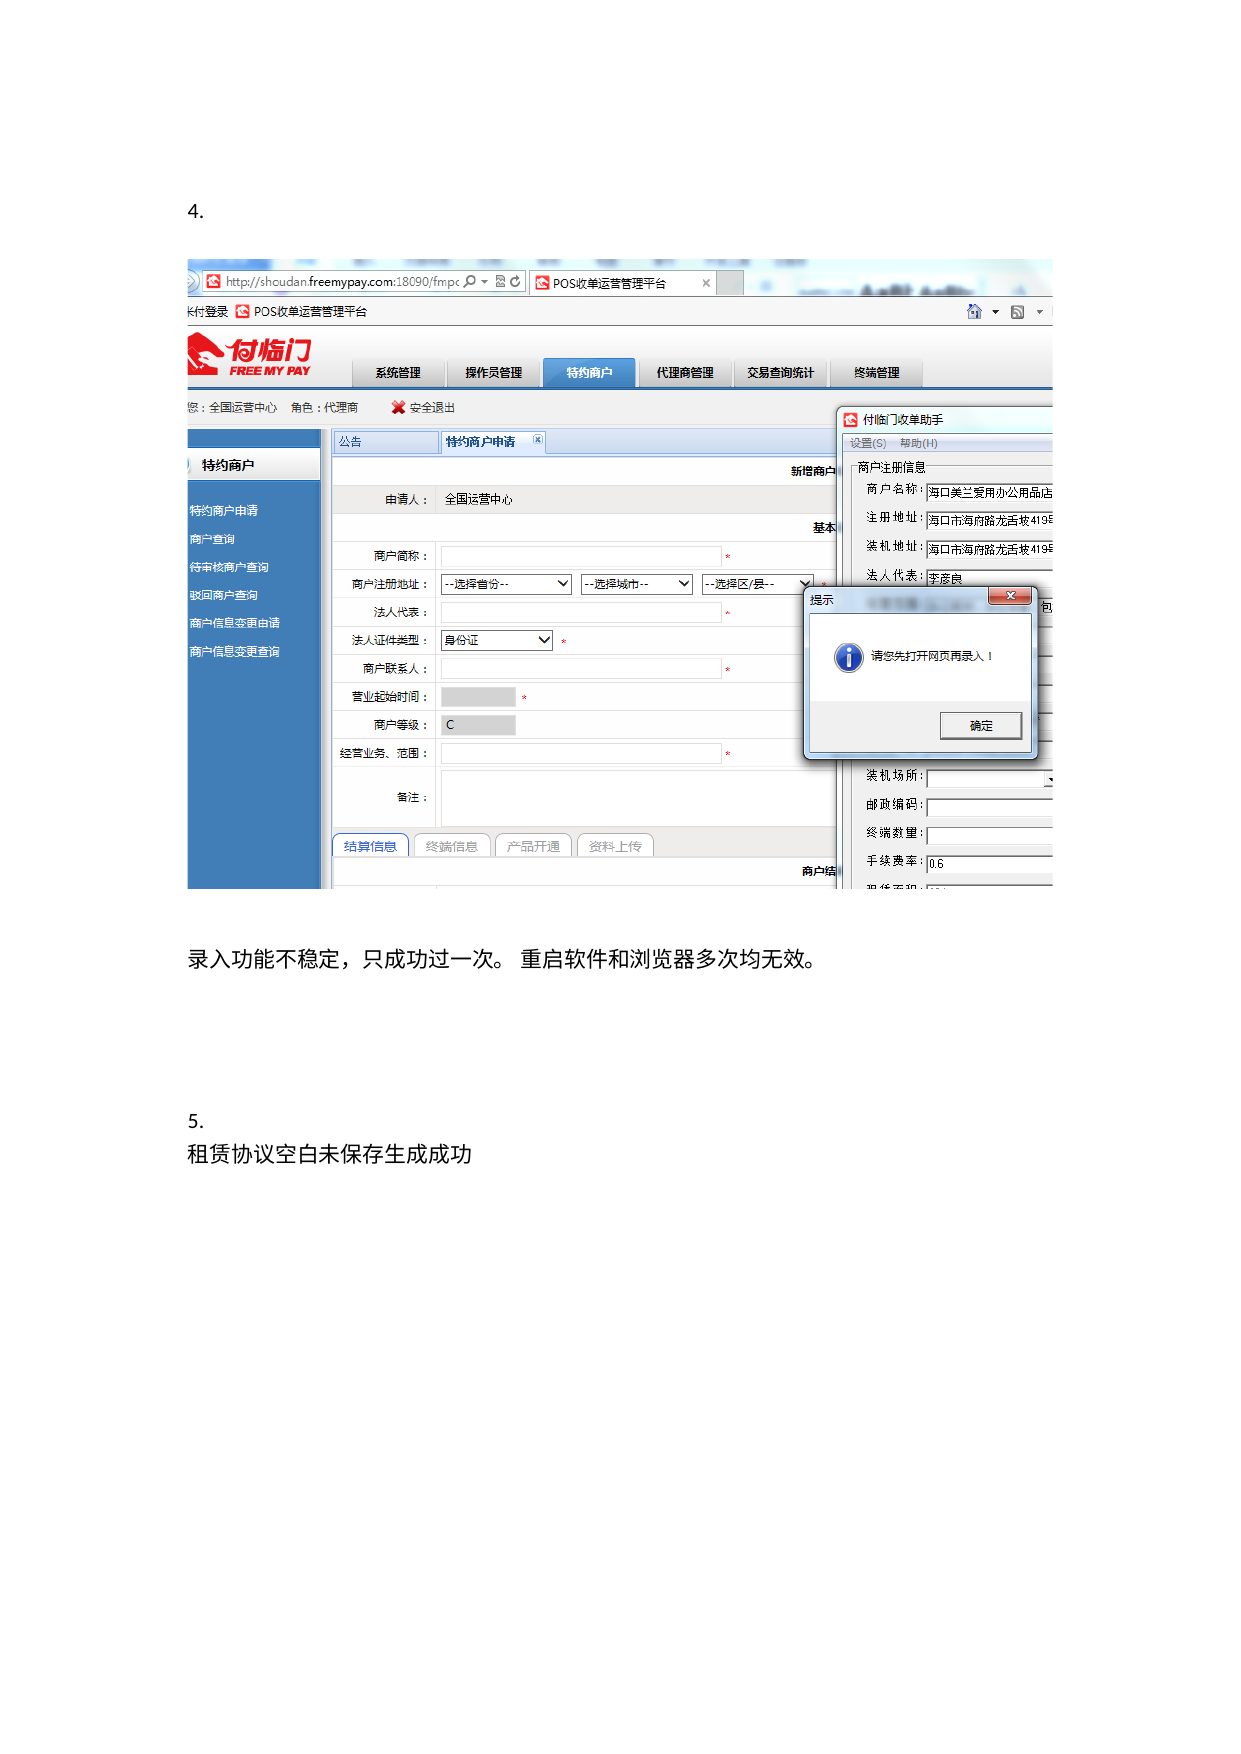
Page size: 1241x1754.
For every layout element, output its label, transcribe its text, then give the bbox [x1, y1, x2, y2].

list 租赁协议空白未保存生成成功 [187, 1137, 1053, 1169]
list 录入功能不稳定，只成功过一次。 重启软件和浏览器多次均无效。 [187, 942, 1053, 974]
picture [187, 259, 1053, 889]
list 5. [187, 1104, 1053, 1137]
list 4. [187, 194, 1053, 227]
